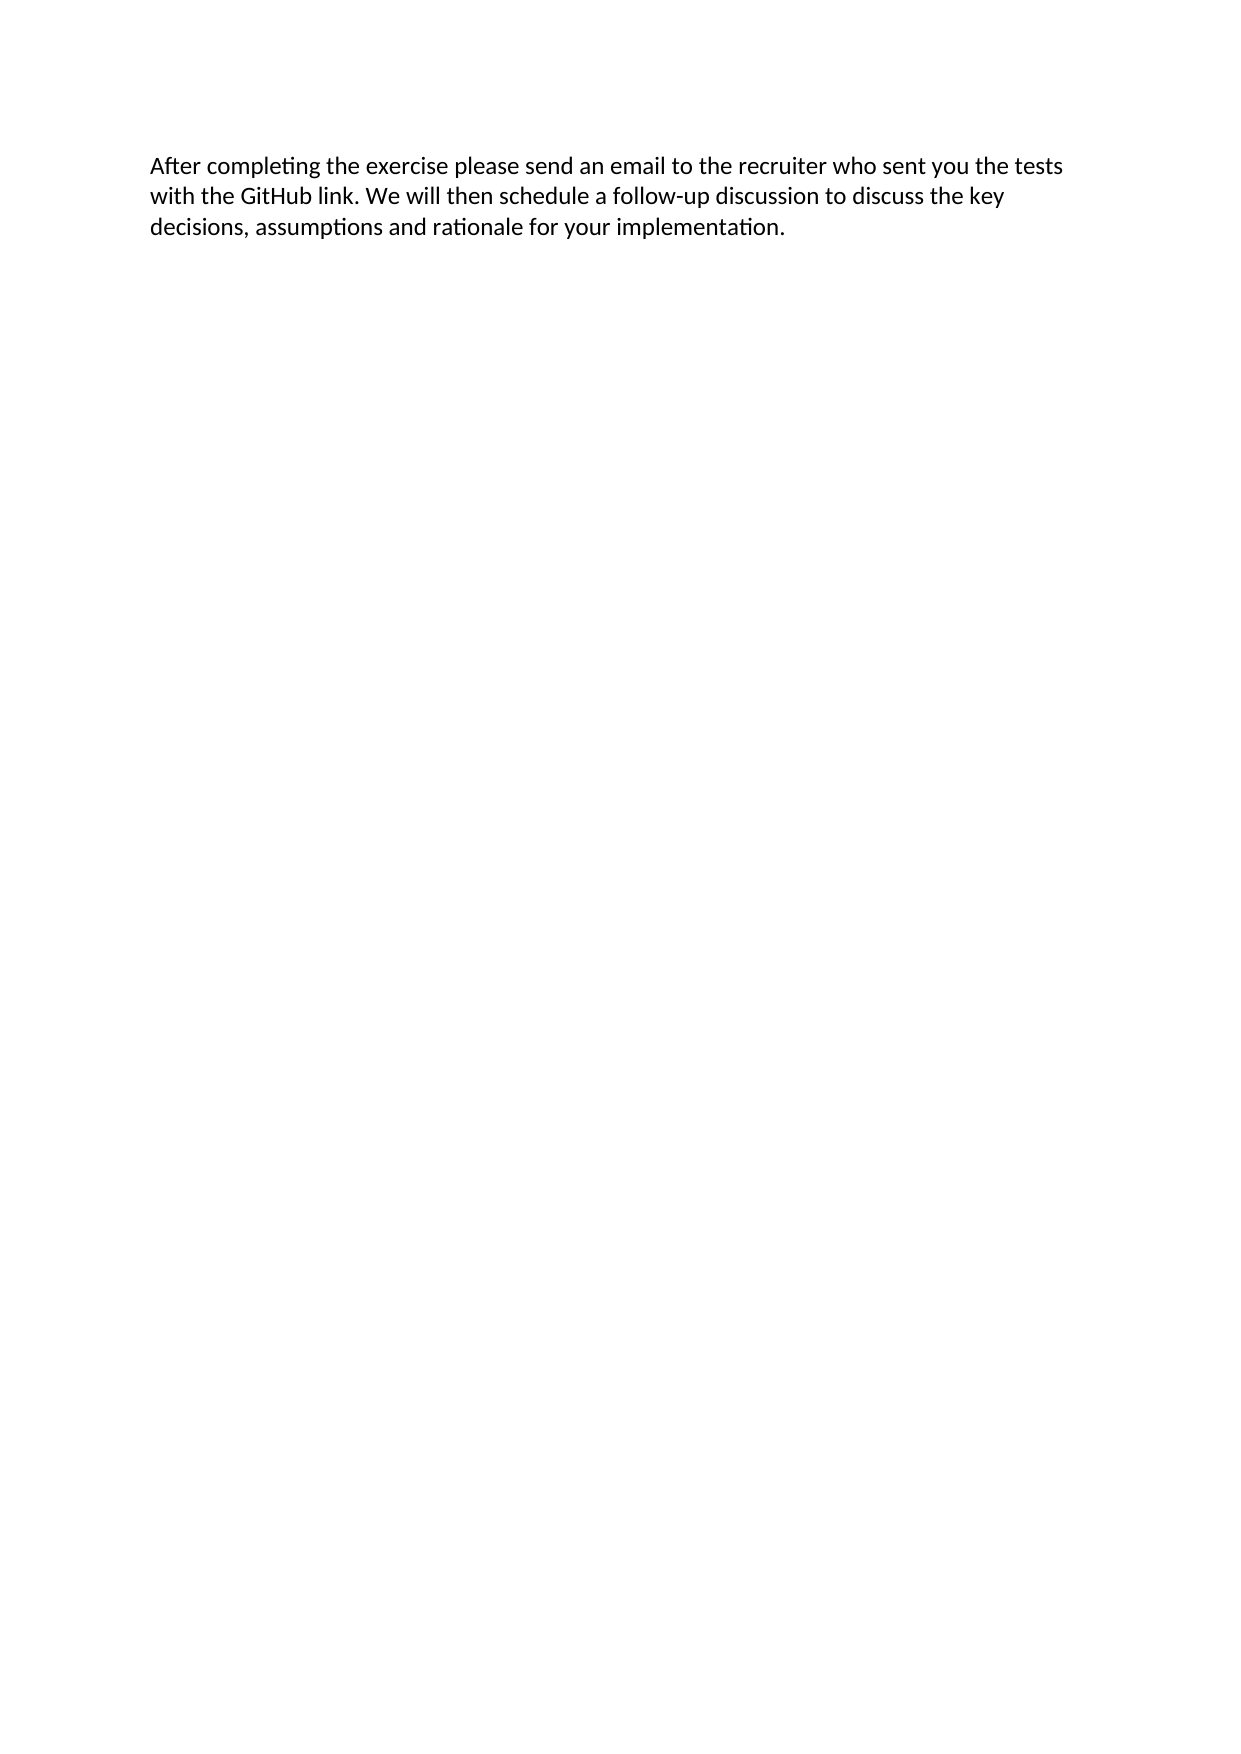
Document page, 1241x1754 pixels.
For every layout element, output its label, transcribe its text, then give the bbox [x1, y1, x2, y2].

text After completing the exercise please send an email to the recruiter who sent you the tests with the GitHub link. We will then schedule a follow-up discussion to discuss the key decisions, assumptions and rationale for your implementation. [150, 150, 1090, 242]
